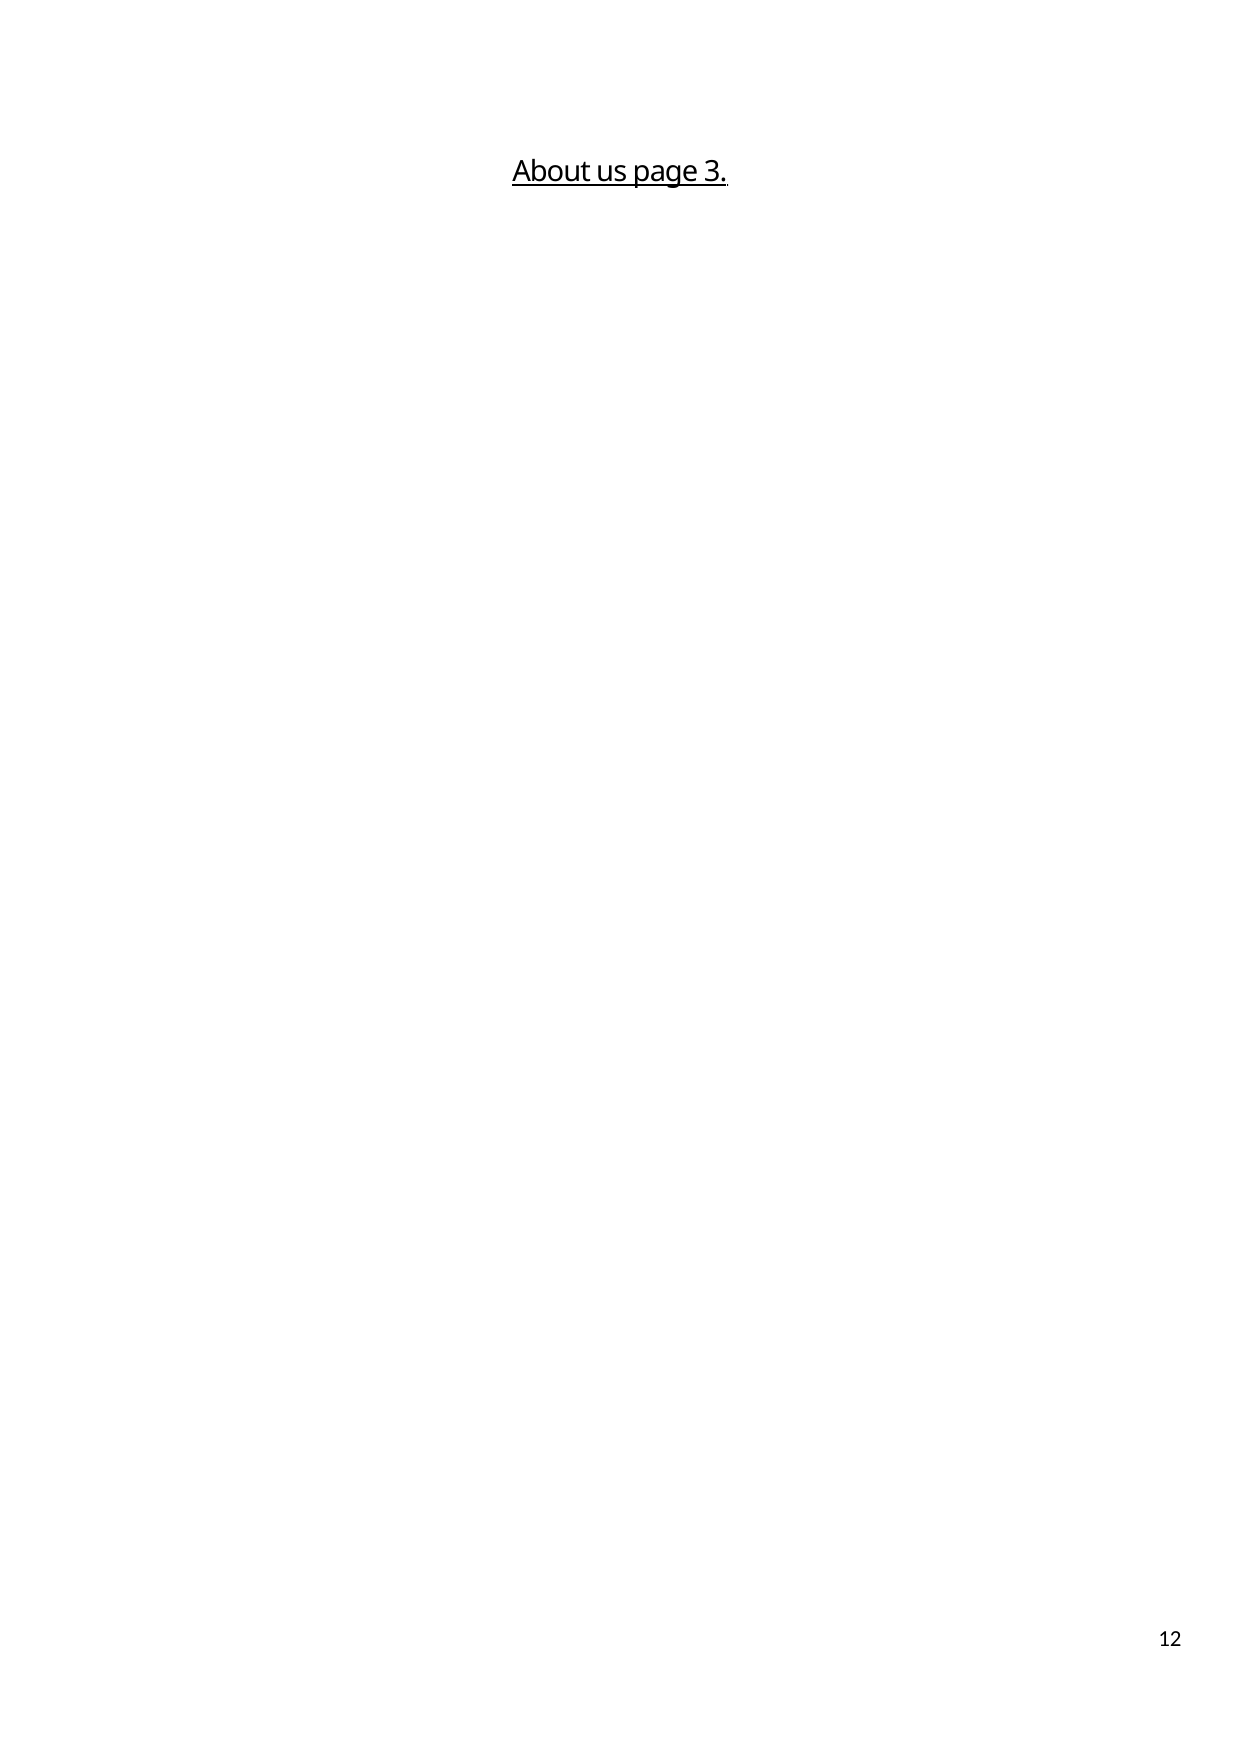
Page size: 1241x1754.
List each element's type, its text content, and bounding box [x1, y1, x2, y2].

text About us page 3. [59, 150, 1181, 190]
